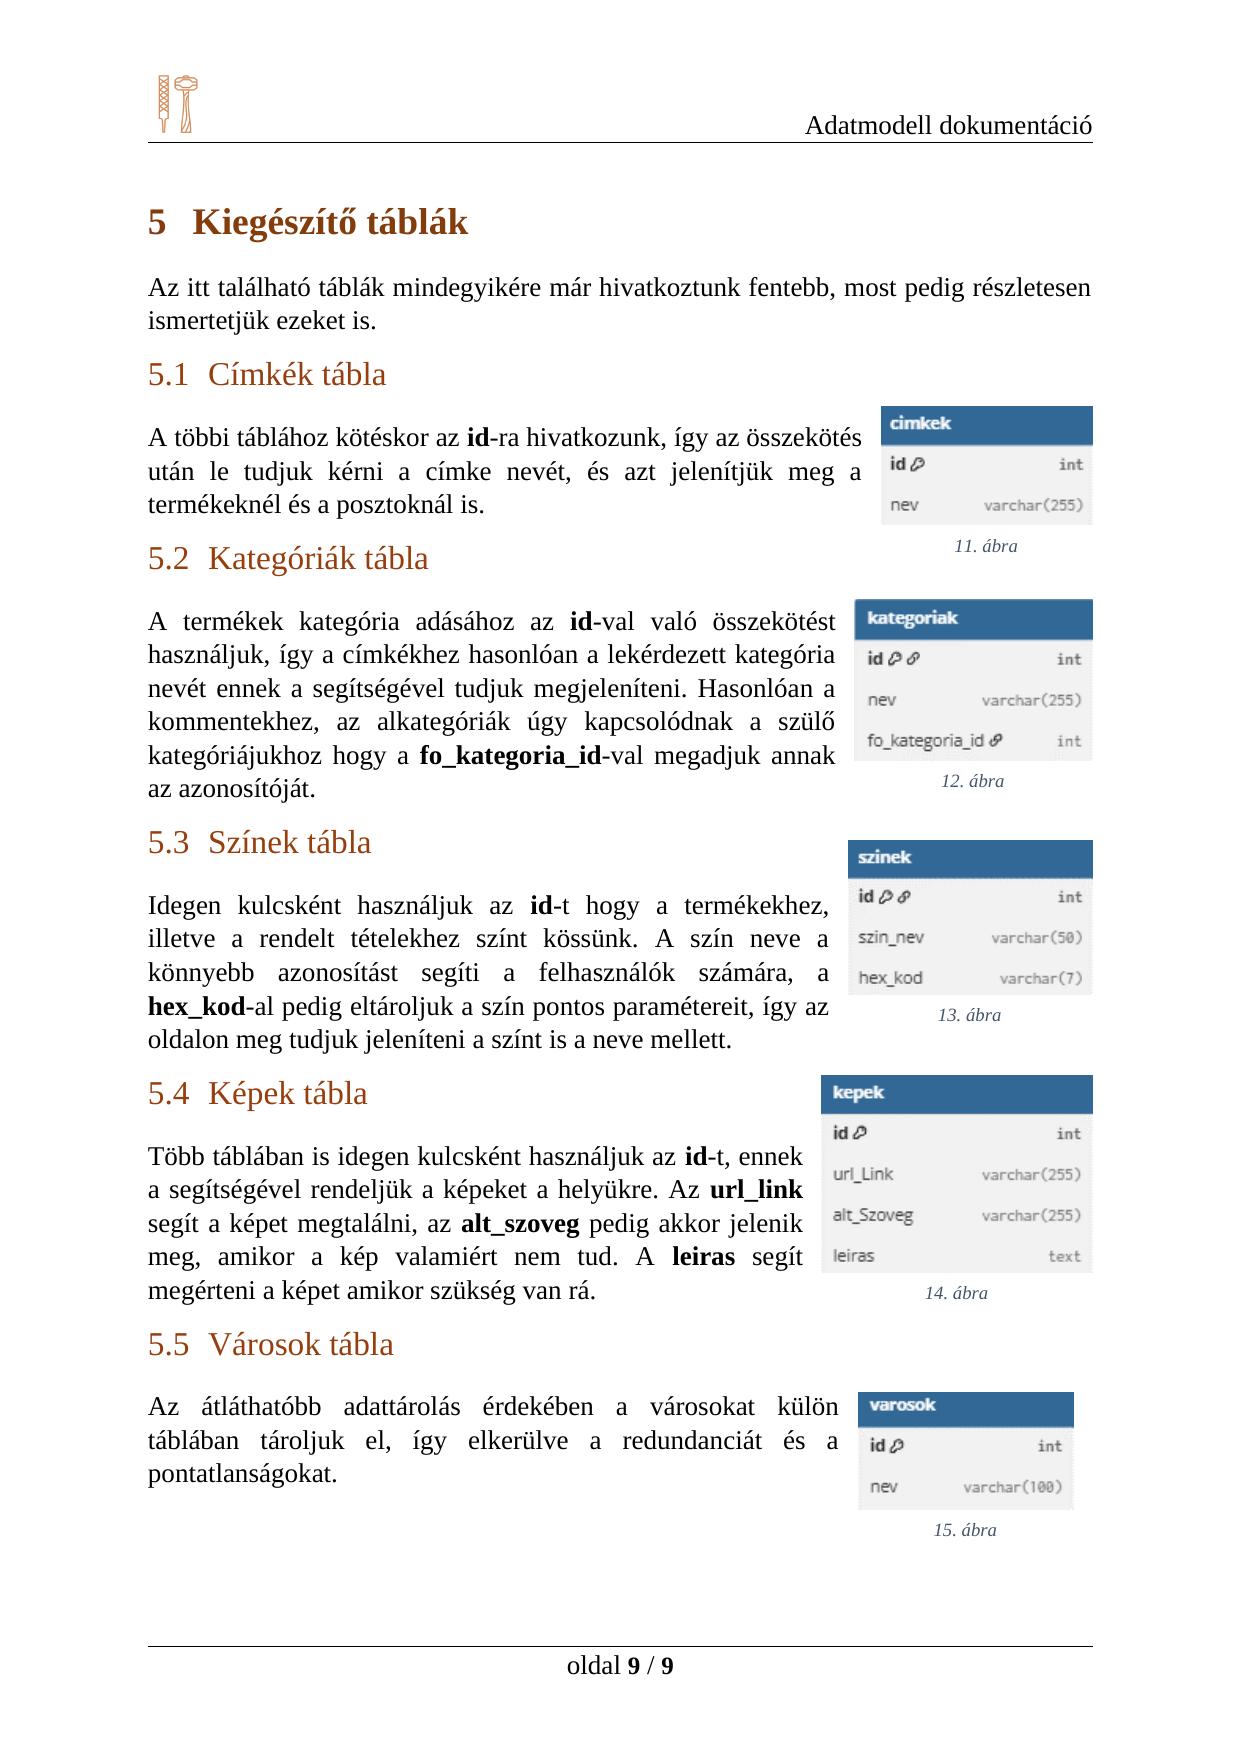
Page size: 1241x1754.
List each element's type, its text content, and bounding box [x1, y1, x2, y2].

text Az átláthatóbb adattárolás érdekében a városokat külön táblában tároljuk el, így elkerülve a redundanciát és a pontatlanságokat. [148, 1390, 1093, 1489]
text Kiegészítő táblák [148, 199, 1093, 242]
text Idegen kulcsként használjuk az id-t hogy a termékekhez, illetve a rendelt tételekhez színt kössünk. A szín neve a könnyebb azonosítást segíti a felhasználók számára, a hex_kod-al pedig eltároljuk a szín pontos paramétereit, így az oldalon meg tudjuk jeleníteni a színt is a neve mellett. [148, 889, 1093, 1054]
text A többi táblához kötéskor az id-ra hivatkozunk, így az összekötés után le tudjuk kérni a címke nevét, és azt jelenítjük meg a termékeknél és a posztoknál is. [148, 421, 881, 519]
picture [881, 406, 1093, 525]
picture [821, 1075, 1093, 1273]
text Képek tábla [148, 1073, 1093, 1112]
picture [848, 840, 1093, 995]
text Az itt található táblák mindegyikére már hivatkoztunk fentebb, most pedig részletesen ismertetjük ezeket is. [148, 271, 1093, 336]
text Címkék tábla [148, 355, 1093, 393]
picture [858, 1392, 1074, 1510]
text Városok tábla [148, 1324, 1093, 1362]
text Több táblában is idegen kulcsként használjuk az id-t, ennek a segítségével rendeljük a képeket a helyükre. Az url_link segít a képet megtalálni, az alt_szoveg pedig akkor jelenik meg, amikor a kép valamiért nem tud. A leiras segít megérteni a képet amikor szükség van rá. [148, 1140, 1093, 1305]
text A termékek kategória adásához az id-val való összekötést használjuk, így a címkékhez hasonlóan a lekérdezett kategória nevét ennek a segítségével tudjuk megjeleníteni. Hasonlóan a kommentekhez, az alkategóriák úgy kapcsolódnak a szülő kategóriájukhoz hogy a fo_kategoria_id-val megadjuk annak az azonosítóját. [148, 605, 1093, 803]
text Kategóriák tábla [148, 538, 881, 577]
text Színek tábla [148, 823, 1093, 861]
picture [854, 599, 1093, 761]
